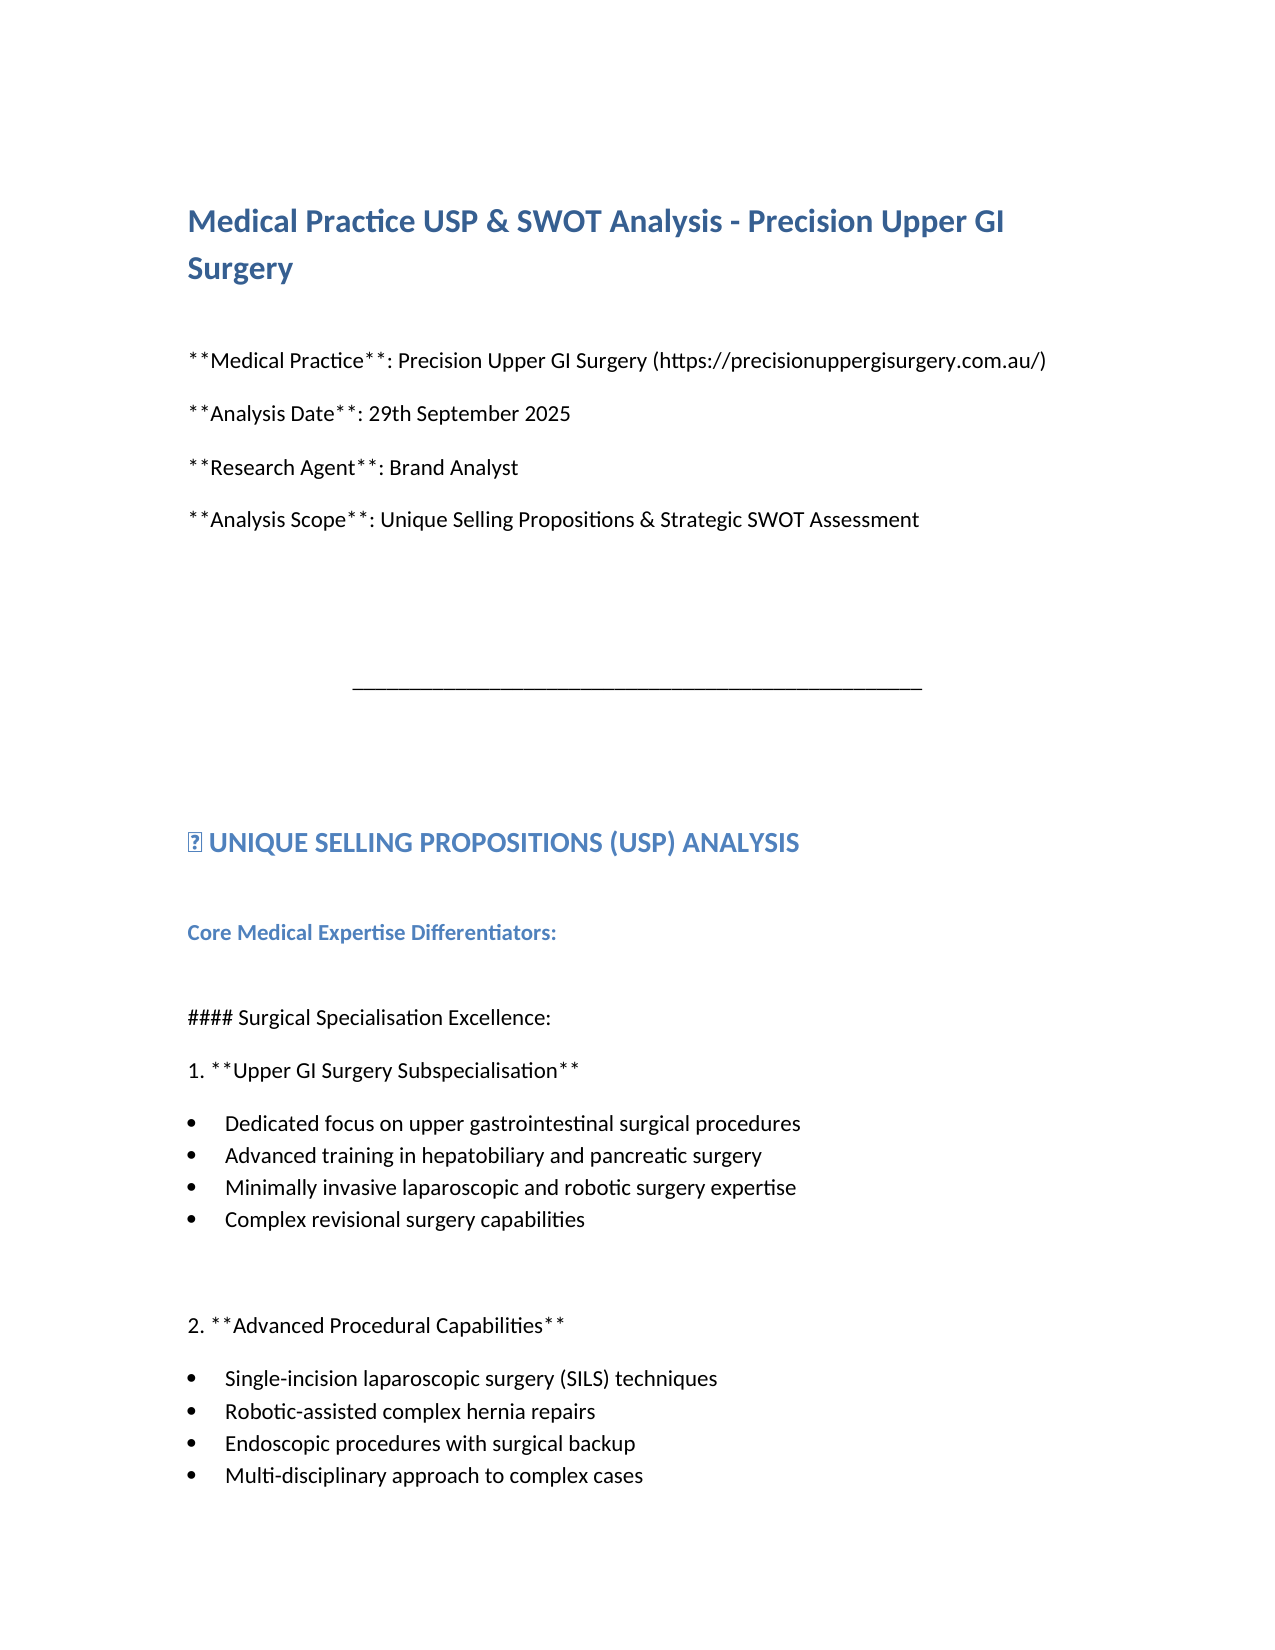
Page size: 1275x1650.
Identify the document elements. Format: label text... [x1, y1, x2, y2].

list Robotic-assisted complex hernia repairs [187, 1397, 1087, 1425]
text **Analysis Date**: 29th September 2025 [187, 399, 1087, 428]
subtitle Medical Practice USP & SWOT Analysis - Precision Upper GI Surgery [187, 200, 1087, 287]
text **Analysis Scope**: Unique Selling Propositions & Strategic SWOT Assessment [187, 506, 1087, 534]
text **Research Agent**: Brand Analyst [187, 453, 1087, 481]
list Single-incision laparoscopic surgery (SILS) techniques [187, 1364, 1087, 1393]
text #### Surgical Specialisation Excellence: [187, 1003, 1087, 1031]
text 2. **Advanced Procedural Capabilities** [187, 1312, 1087, 1339]
list Multi-disciplinary approach to complex cases [187, 1461, 1087, 1489]
subtitle Core Medical Expertise Differentiators: [187, 918, 1087, 946]
list Complex revisional surgery capabilities [187, 1206, 1087, 1233]
list Advanced training in hepatobiliary and pancreatic surgery [187, 1141, 1087, 1169]
list Endoscopic procedures with surgical backup [187, 1429, 1087, 1457]
text **Medical Practice**: Precision Upper GI Surgery (https://precisionuppergisurgery.com.au/) [187, 347, 1087, 374]
subtitle 🎯 UNIQUE SELLING PROPOSITIONS (USP) ANALYSIS [187, 824, 1087, 859]
list Dedicated focus on upper gastrointestinal surgical procedures [187, 1109, 1087, 1137]
text __________________________________________________ [187, 665, 1087, 693]
text 1. **Upper GI Surgery Subspecialisation** [187, 1056, 1087, 1084]
list Minimally invasive laparoscopic and robotic surgery expertise [187, 1173, 1087, 1201]
